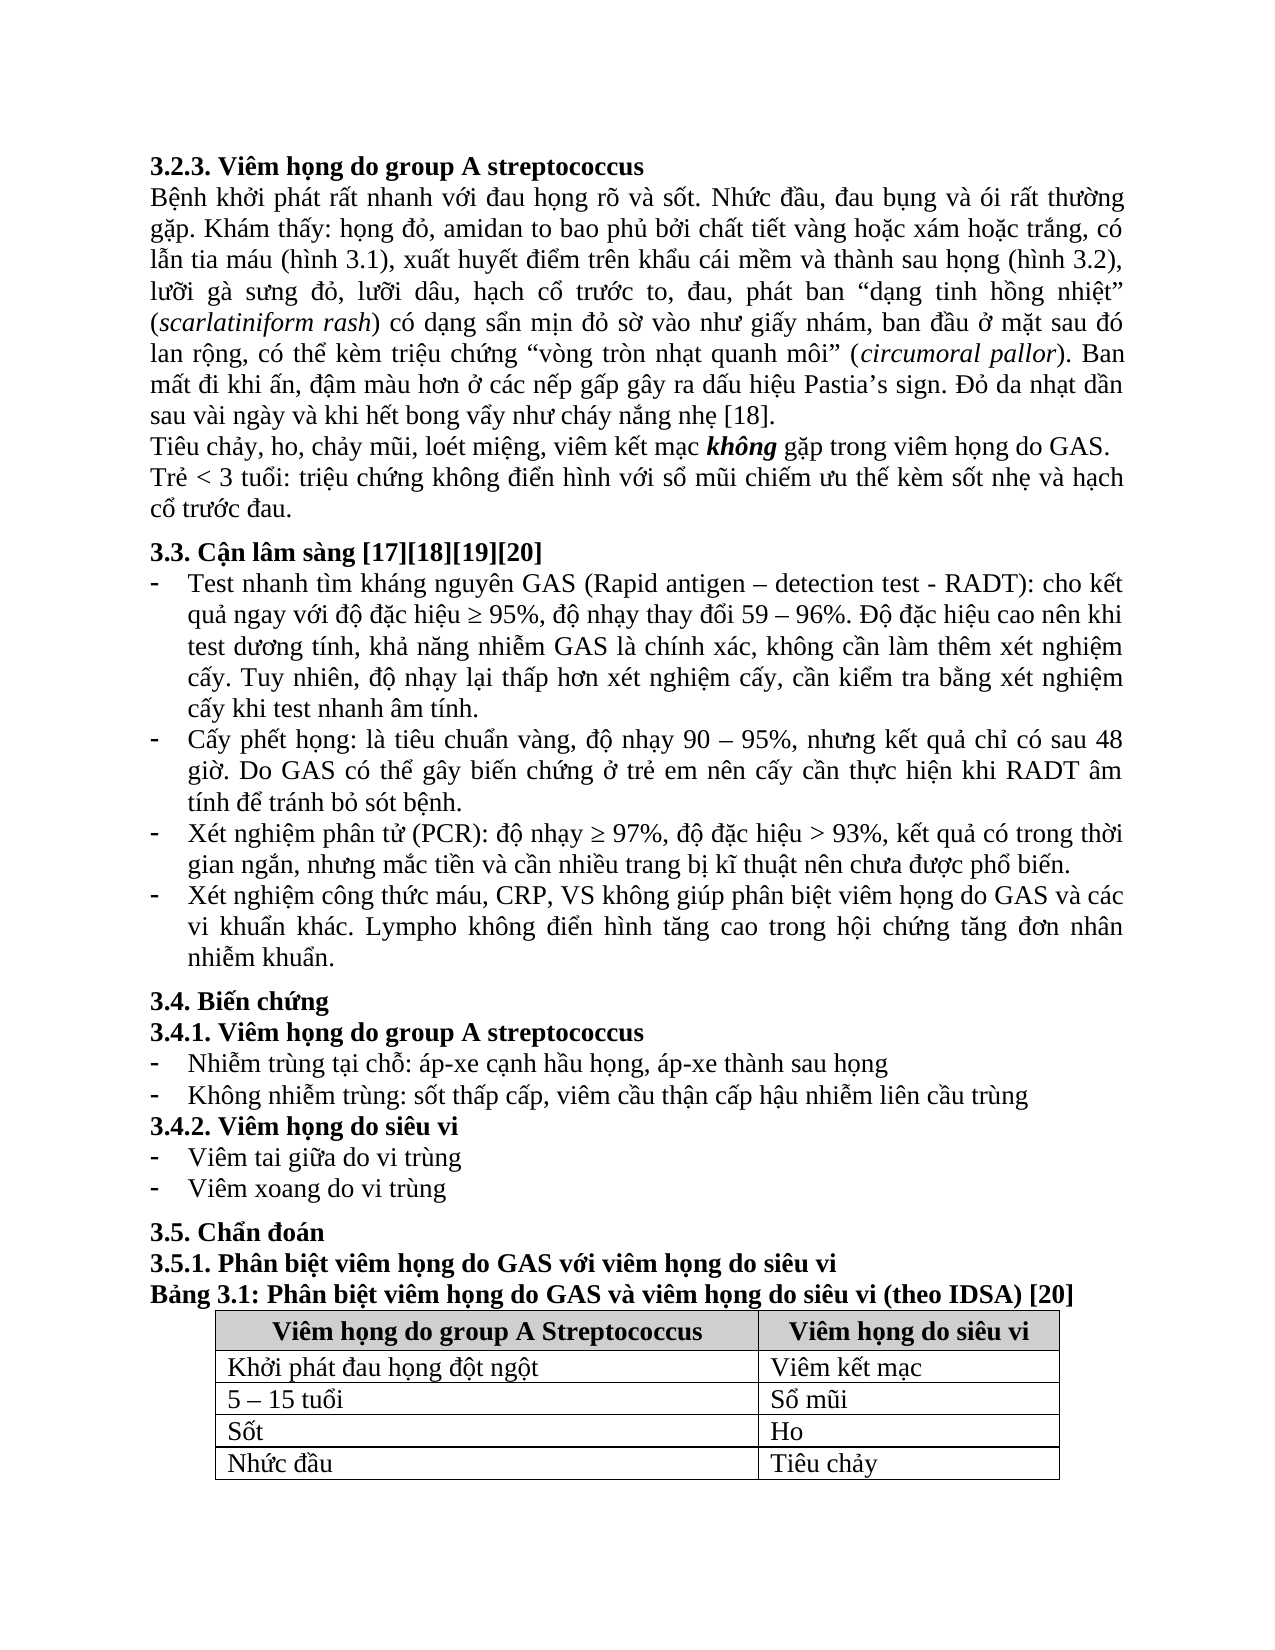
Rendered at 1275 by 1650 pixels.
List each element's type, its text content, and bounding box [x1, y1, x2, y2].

table_cell Viêm kết mạc [759, 1351, 1059, 1382]
table_cell Nhức đầu [216, 1448, 758, 1478]
text 3.3. Cận lâm sàng [17][18][19][20] [150, 536, 1125, 567]
text 3.5. Chẩn đoán [150, 1216, 1125, 1247]
table_cell Sốt [216, 1415, 758, 1446]
table_cell Sổ mũi [759, 1383, 1059, 1414]
list Không nhiễm trùng: sốt thấp cấp, viêm cầu thận cấp hậu nhiễm liên cầu trùng [150, 1079, 1125, 1110]
table_cell Khởi phát đau họng đột ngột [216, 1351, 758, 1382]
list Test nhanh tìm kháng nguyên GAS (Rapid antigen – detection test - RADT): cho kết quả ngay với độ đặc hiệu ≥ 95%, độ nhạy thay đổi 59 – 96%. Độ đặc hiệu cao nên khi test dương tính, khả năng nhiễm GAS là chính xác, không cần làm thêm xét nghiệm cấy. Tuy nhiên, độ nhạy lại thấp hơn xét nghiệm cấy, cần kiểm tra bằng xét nghiệm cấy khi test nhanh âm tính. [150, 567, 1125, 723]
text Bệnh khởi phát rất nhanh với đau họng rõ và sốt. Nhức đầu, đau bụng và ói rất thường gặp. Khám thấy: họng đỏ, amidan to bao phủ bởi chất tiết vàng hoặc xám hoặc trắng, có lẫn tia máu (hình 3.1), xuất huyết điểm trên khẩu cái mềm và thành sau họng (hình 3.2), lưỡi gà sưng đỏ, lưỡi dâu, hạch cổ trước to, đau, phát ban “dạng tinh hồng nhiệt” (scarlatiniform rash) có dạng sẩn mịn đỏ sờ vào như giấy nhám, ban đầu ở mặt sau đó lan rộng, có thể kèm triệu chứng “vòng tròn nhạt quanh môi” (circumoral pallor). Ban mất đi khi ấn, đậm màu hơn ở các nếp gấp gây ra dấu hiệu Pastia’s sign. Đỏ da nhạt dần sau vài ngày và khi hết bong vẩy như cháy nắng nhẹ [18]. [150, 181, 1125, 430]
table_header Viêm họng do group A Streptococcus [216, 1311, 758, 1350]
table_cell Tiêu chảy [759, 1448, 1059, 1478]
list Nhiễm trùng tại chỗ: áp-xe cạnh hầu họng, áp-xe thành sau họng [150, 1047, 1125, 1079]
text Bảng 3.1: Phân biệt viêm họng do GAS và viêm họng do siêu vi (theo IDSA) [20] [150, 1278, 1125, 1309]
table_cell 5 – 15 tuổi [216, 1383, 758, 1414]
table_header Viêm họng do siêu vi [759, 1311, 1059, 1350]
text 3.4. Biến chứng [150, 985, 1125, 1016]
list Xét nghiệm công thức máu, CRP, VS không giúp phân biệt viêm họng do GAS và các vi khuẩn khác. Lympho không điển hình tăng cao trong hội chứng tăng đơn nhân nhiễm khuẩn. [150, 879, 1125, 973]
list Viêm tai giữa do vi trùng [150, 1141, 1125, 1172]
table_cell Ho [759, 1415, 1059, 1446]
list Viêm xoang do vi trùng [150, 1172, 1125, 1204]
list Cấy phết họng: là tiêu chuẩn vàng, độ nhạy 90 – 95%, nhưng kết quả chỉ có sau 48 giờ. Do GAS có thể gây biến chứng ở trẻ em nên cấy cần thực hiện khi RADT âm tính để tránh bỏ sót bệnh. [150, 723, 1125, 817]
text Tiêu chảy, ho, chảy mũi, loét miệng, viêm kết mạc không gặp trong viêm họng do GAS. [150, 430, 1125, 461]
text 3.2.3. Viêm họng do group A streptococcus [150, 150, 1125, 181]
text 3.4.2. Viêm họng do siêu vi [150, 1110, 1125, 1141]
text 3.5.1. Phân biệt viêm họng do GAS với viêm họng do siêu vi [150, 1247, 1125, 1278]
text 3.4.1. Viêm họng do group A streptococcus [150, 1016, 1125, 1047]
list Xét nghiệm phân tử (PCR): độ nhạy ≥ 97%, độ đặc hiệu > 93%, kết quả có trong thời gian ngắn, nhưng mắc tiền và cần nhiều trang bị kĩ thuật nên chưa được phổ biến. [150, 817, 1125, 879]
text Trẻ < 3 tuổi: triệu chứng không điển hình với sổ mũi chiếm ưu thế kèm sốt nhẹ và hạch cổ trước đau. [150, 461, 1125, 524]
